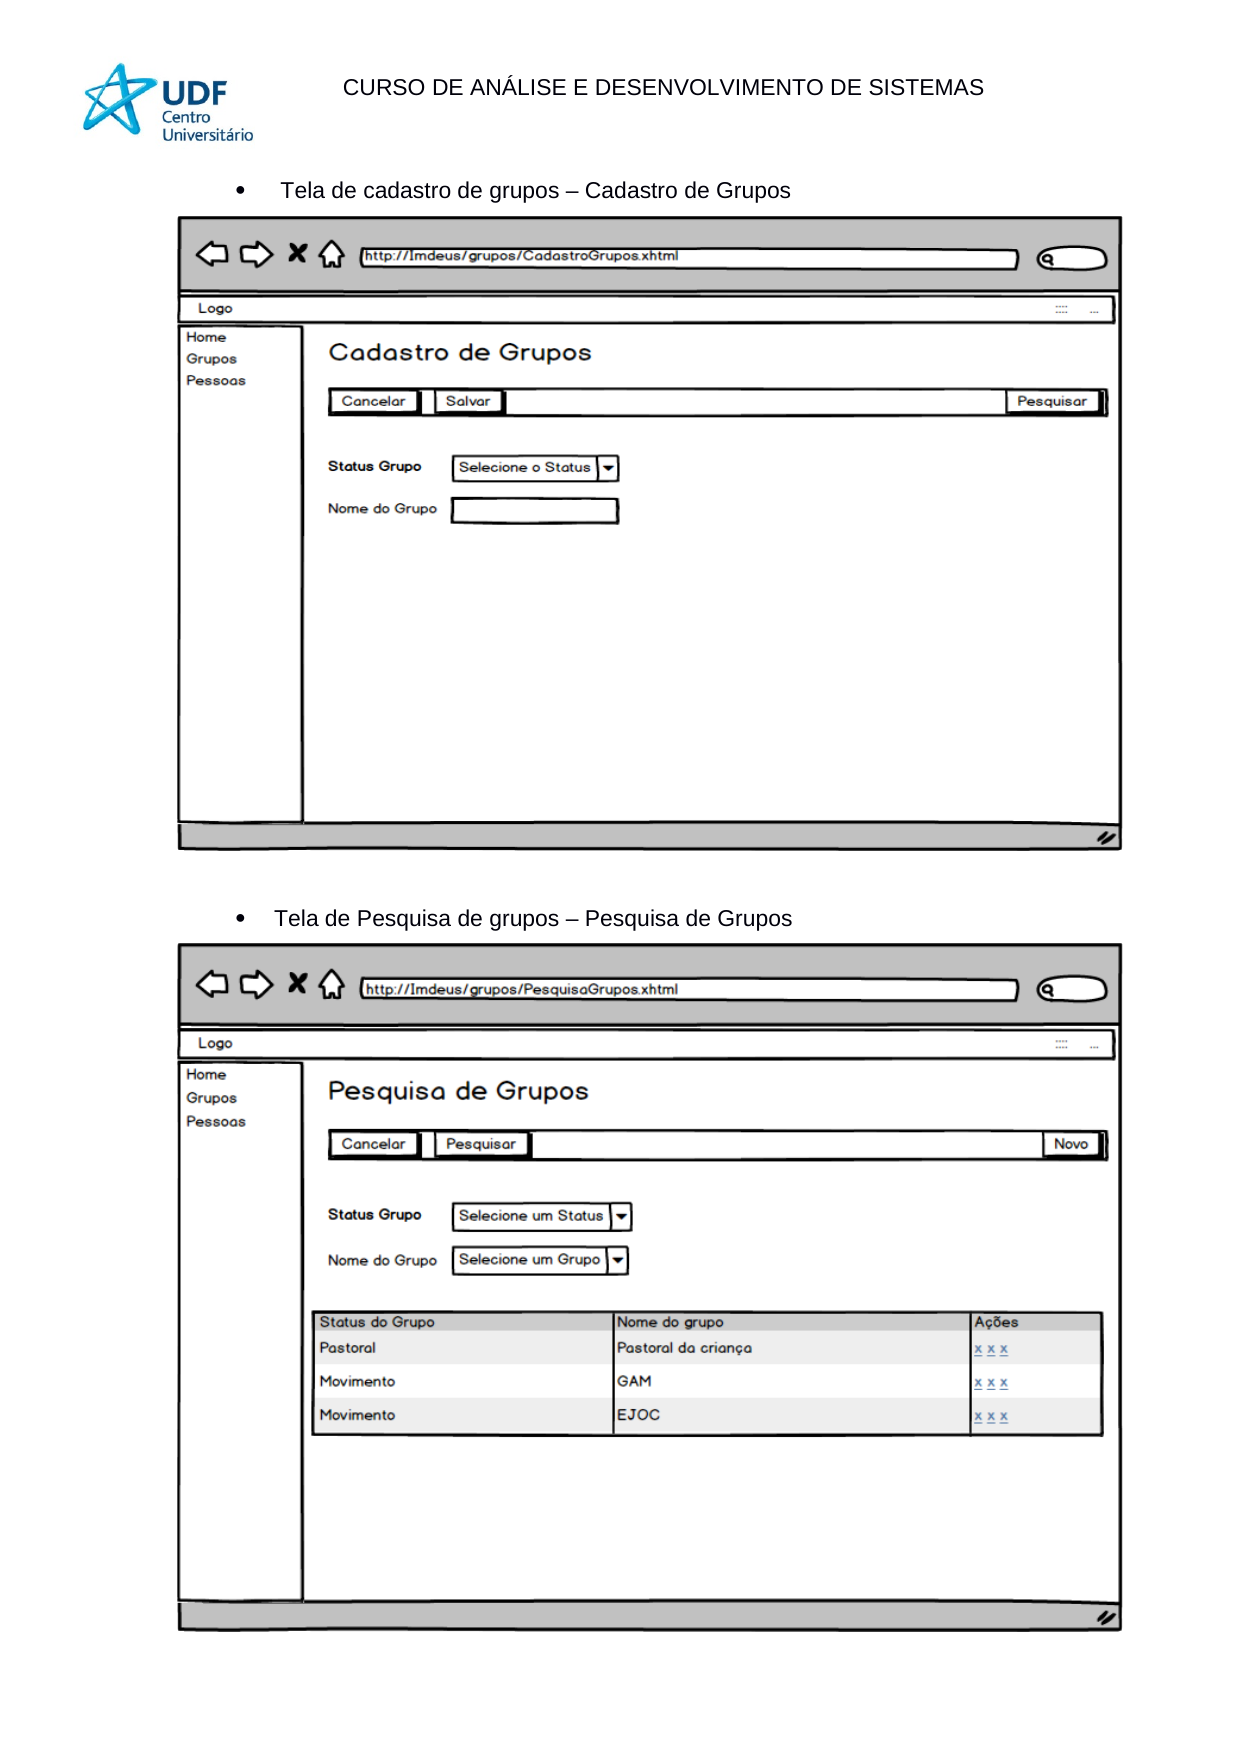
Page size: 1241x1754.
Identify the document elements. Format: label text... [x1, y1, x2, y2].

picture [177, 943, 1123, 1632]
picture [177, 216, 1123, 851]
list Tela de cadastro de grupos – Cadastro de Grupos [236, 177, 1122, 203]
list Tela de Pesquisa de grupos – Pesquisa de Grupos [236, 904, 1122, 931]
